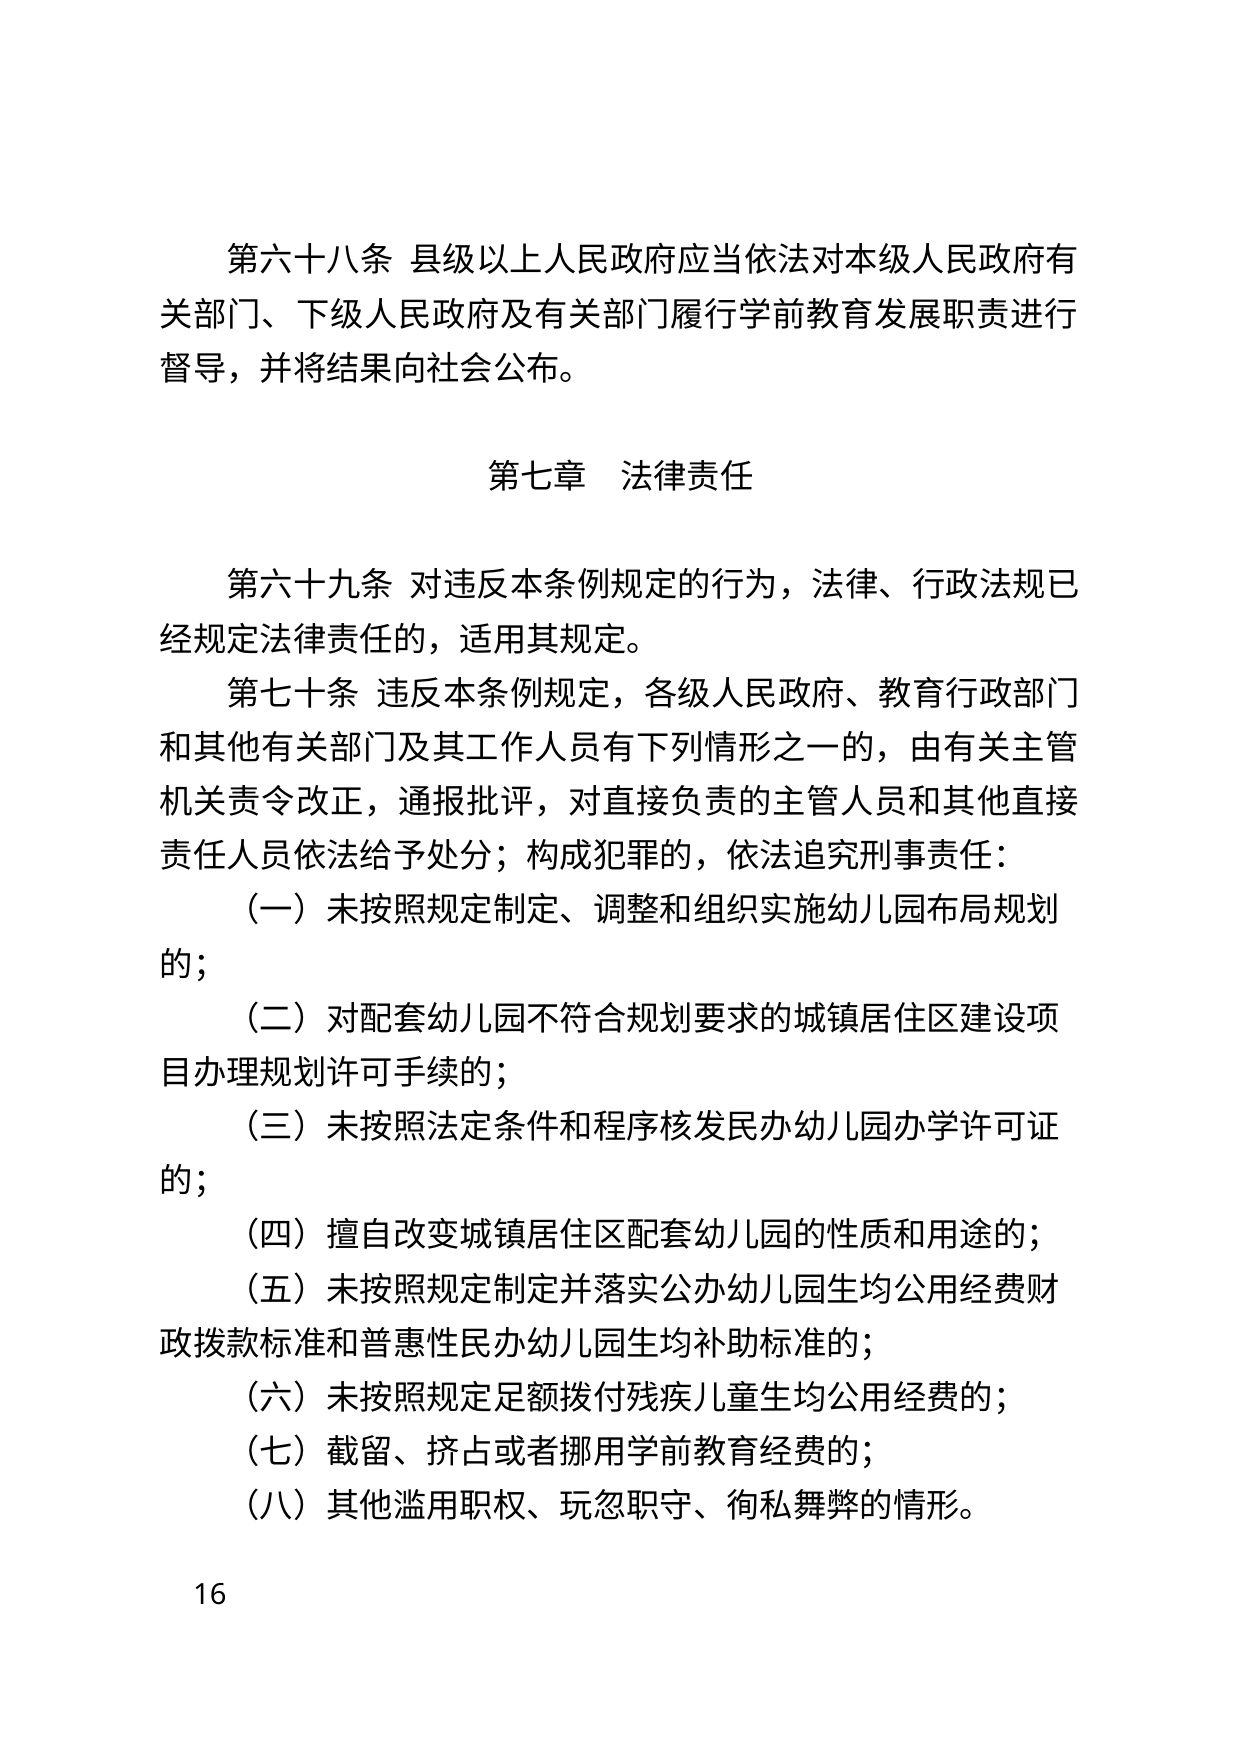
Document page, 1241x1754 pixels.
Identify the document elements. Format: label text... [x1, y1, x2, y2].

list 法律责任 [159, 445, 1081, 499]
text 第六十九条 对违反本条例规定的行为，法律、行政法规已经规定法律责任的，适用其规定。 [159, 553, 1081, 662]
text 第六十八条 县级以上人民政府应当依法对本级人民政府有关部门、下级人民政府及有关部门履行学前教育发展职责进行督导，并将结果向社会公布。 [159, 228, 1081, 391]
text （四）擅自改变城镇居住区配套幼儿园的性质和用途的； [159, 1203, 1081, 1258]
text （三）未按照法定条件和程序核发民办幼儿园办学许可证的； [159, 1095, 1081, 1203]
text （一）未按照规定制定、调整和组织实施幼儿园布局规划的； [159, 878, 1081, 987]
text 第七十条 违反本条例规定，各级人民政府、教育行政部门和其他有关部门及其工作人员有下列情形之一的，由有关主管机关责令改正，通报批评，对直接负责的主管人员和其他直接责任人员依法给予处分；构成犯罪的，依法追究刑事责任： [159, 662, 1081, 878]
text （六）未按照规定足额拨付残疾儿童生均公用经费的； [159, 1366, 1081, 1420]
text （五）未按照规定制定并落实公办幼儿园生均公用经费财政拨款标准和普惠性民办幼儿园生均补助标准的； [159, 1258, 1081, 1366]
text （七）截留、挤占或者挪用学前教育经费的； [159, 1420, 1081, 1474]
text （八）其他滥用职权、玩忽职守、徇私舞弊的情形。 [159, 1474, 1081, 1528]
text （二）对配套幼儿园不符合规划要求的城镇居住区建设项目办理规划许可手续的； [159, 987, 1081, 1095]
